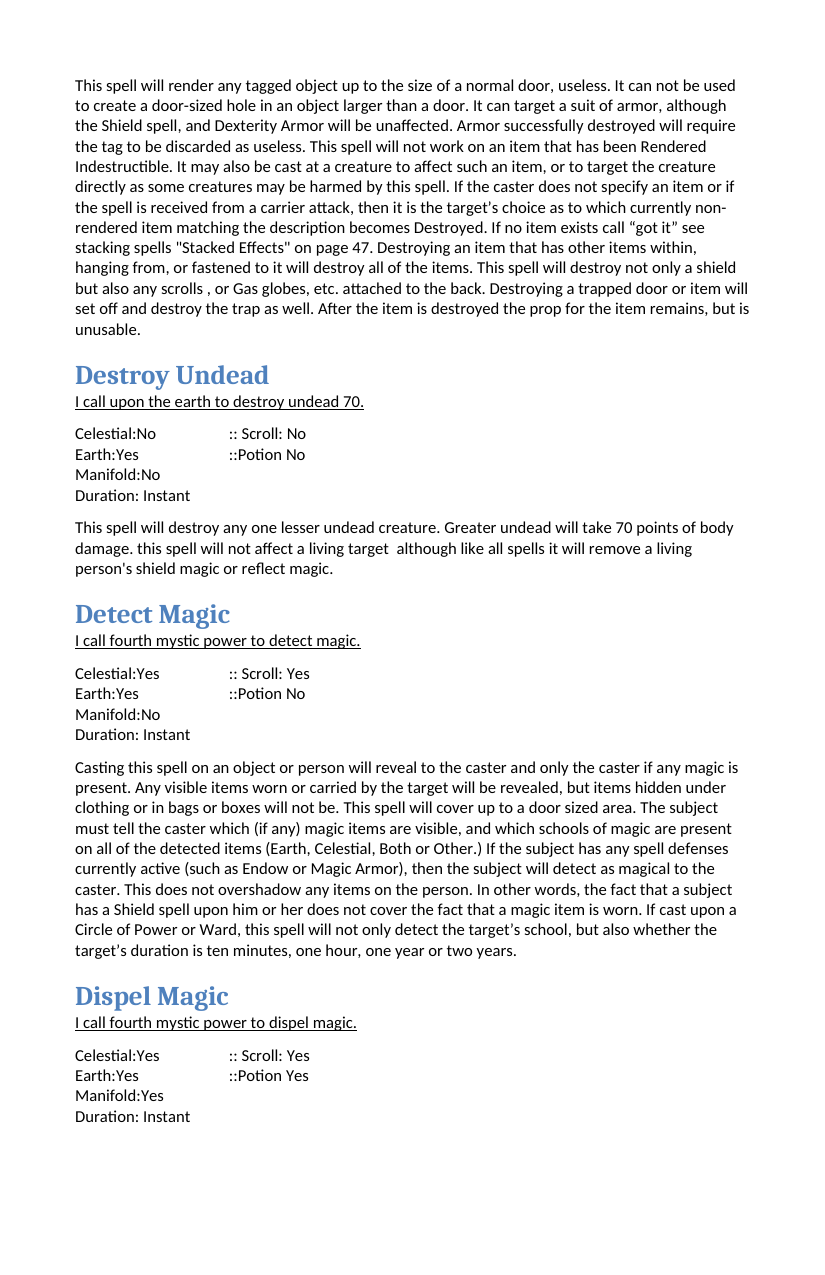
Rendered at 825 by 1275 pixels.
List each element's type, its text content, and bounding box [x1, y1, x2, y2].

text Celestial:No :: Scroll: Earth:Yes ::Potion Manifold:No Duration: [75, 424, 750, 505]
text I call fourth mystic power to detect magic. [75, 631, 750, 651]
text I call upon the earth to destroy undead 70. [75, 391, 750, 411]
text Celestial:Yes :: Scroll: Earth:Yes ::Potion Manifold:No Duration: [75, 663, 750, 744]
text Celestial:Yes :: Scroll: Earth:Yes ::Potion Manifold:Yes Duration: [75, 1045, 750, 1126]
text I call fourth mystic power to dispel magic. [75, 1012, 750, 1032]
